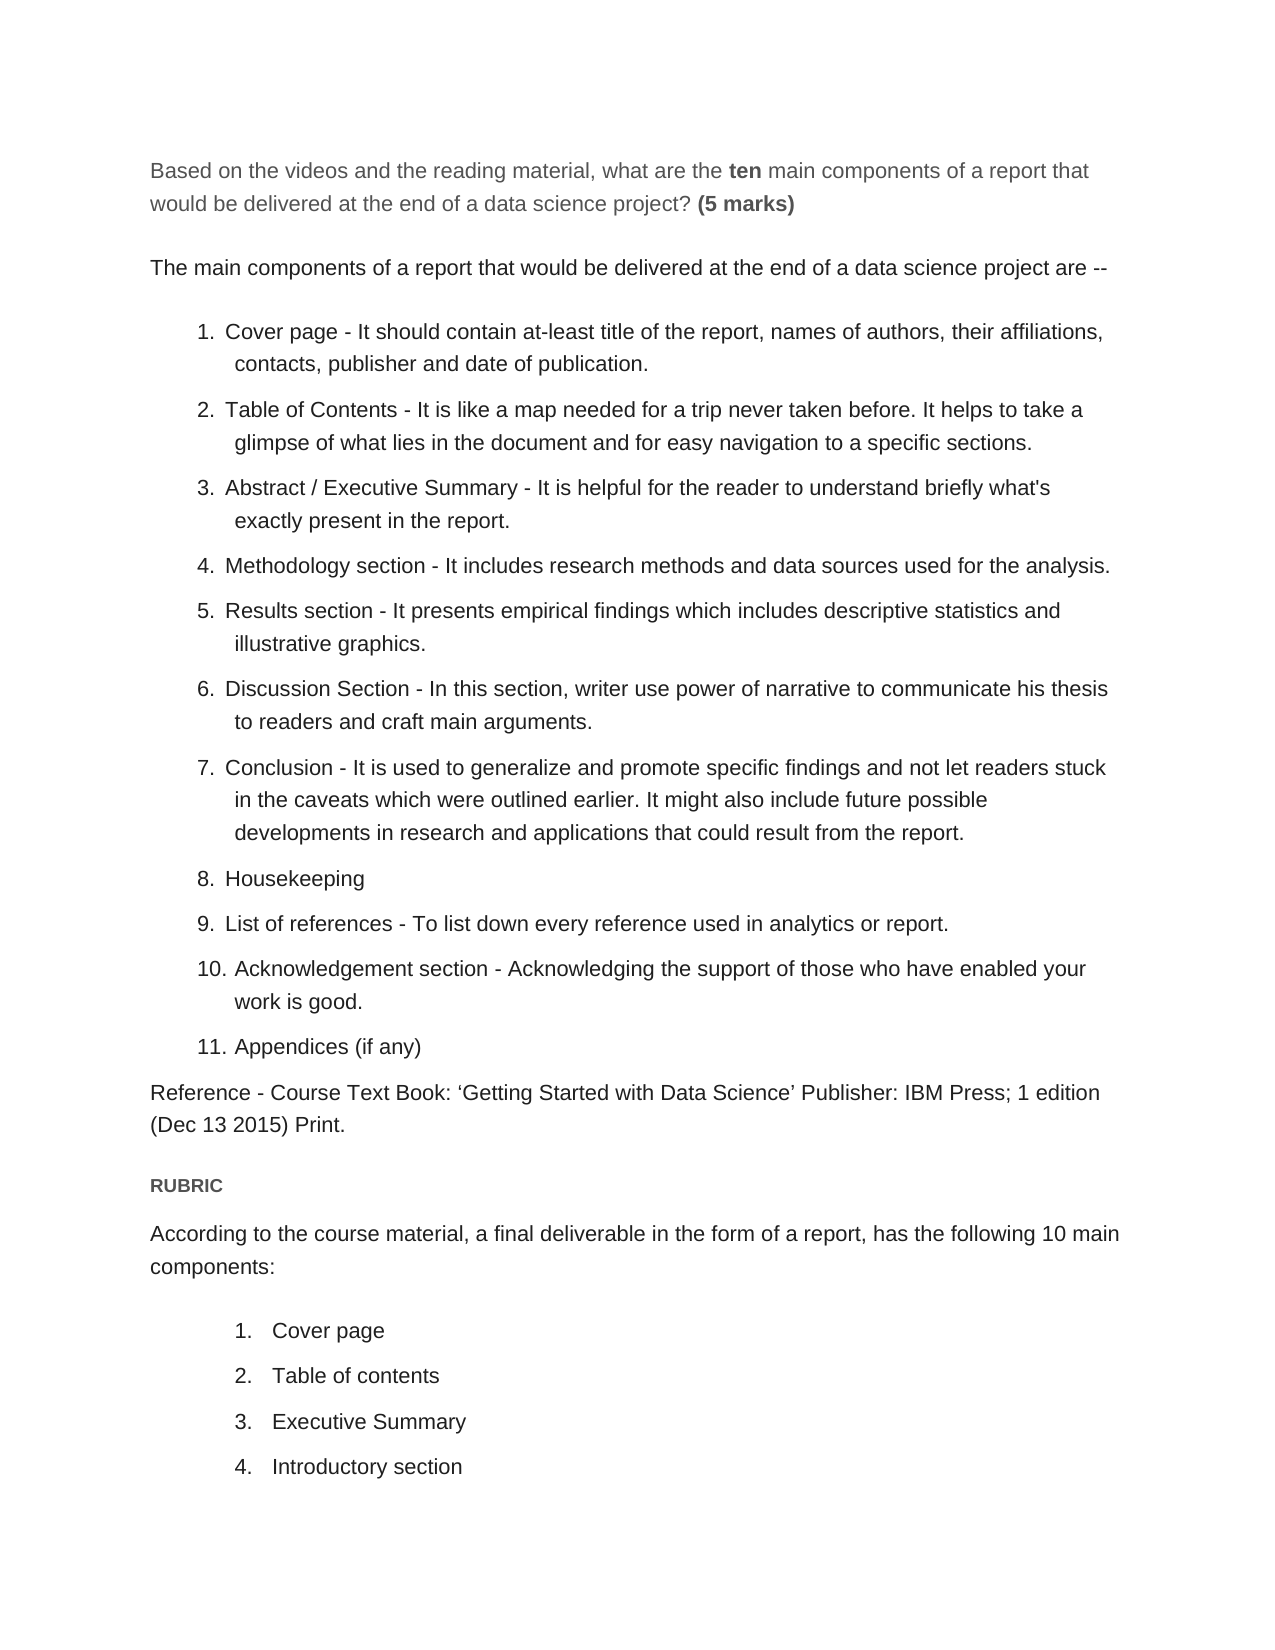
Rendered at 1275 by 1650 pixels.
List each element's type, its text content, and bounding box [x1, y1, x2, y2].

list Discussion Section - In this section, writer use power of narrative to communicate his thesis to readers and craft main arguments. [197, 669, 1125, 734]
list Results section - It presents empirical findings which includes descriptive statistics and illustrative graphics. [197, 591, 1125, 656]
list List of references - To list down every reference used in analytics or report. [197, 903, 1125, 936]
text Reference - Course Text Book: ‘Getting Started with Data Science’ Publisher: IBM Press; 1 edition (Dec 13 2015) Print. [150, 1072, 1125, 1137]
list Executive Summary [234, 1401, 1125, 1434]
list Table of Contents - It is like a map needed for a trip never taken before. It helps to take a glimpse of what lies in the document and for easy navigation to a specific sections. [197, 389, 1125, 455]
list Abstract / Executive Summary - It is helpful for the reader to understand briefly what's exactly present in the report. [197, 467, 1125, 533]
list Table of contents [234, 1356, 1125, 1388]
text Based on the videos and the reading material, what are the ten main components of a report that would be delivered at the end of a data science project? (5 marks) [150, 150, 1125, 216]
text RUBRIC [150, 1169, 1125, 1197]
list Housekeeping [197, 858, 1125, 891]
list Cover page [234, 1310, 1125, 1343]
text According to the course material, a final deliverable in the form of a report, has the following 10 main components: [150, 1213, 1125, 1279]
list Introductory section [234, 1446, 1125, 1479]
text The main components of a report that would be delivered at the end of a data science project are -- [150, 247, 1125, 280]
list Acknowledgement section - Acknowledging the support of those who have enabled your work is good. [197, 948, 1125, 1014]
list Conclusion - It is used to generalize and promote specific findings and not let readers stuck in the caveats which were outlined earlier. It might also include future possible developments in research and applications that could result from the report. [197, 747, 1125, 845]
list Appendices (if any) [197, 1027, 1125, 1059]
list Methodology section - It includes research methods and data sources used for the analysis. [197, 545, 1125, 578]
list Cover page - It should contain at-least title of the report, names of authors, their affiliations, contacts, publisher and date of publication. [197, 311, 1125, 377]
